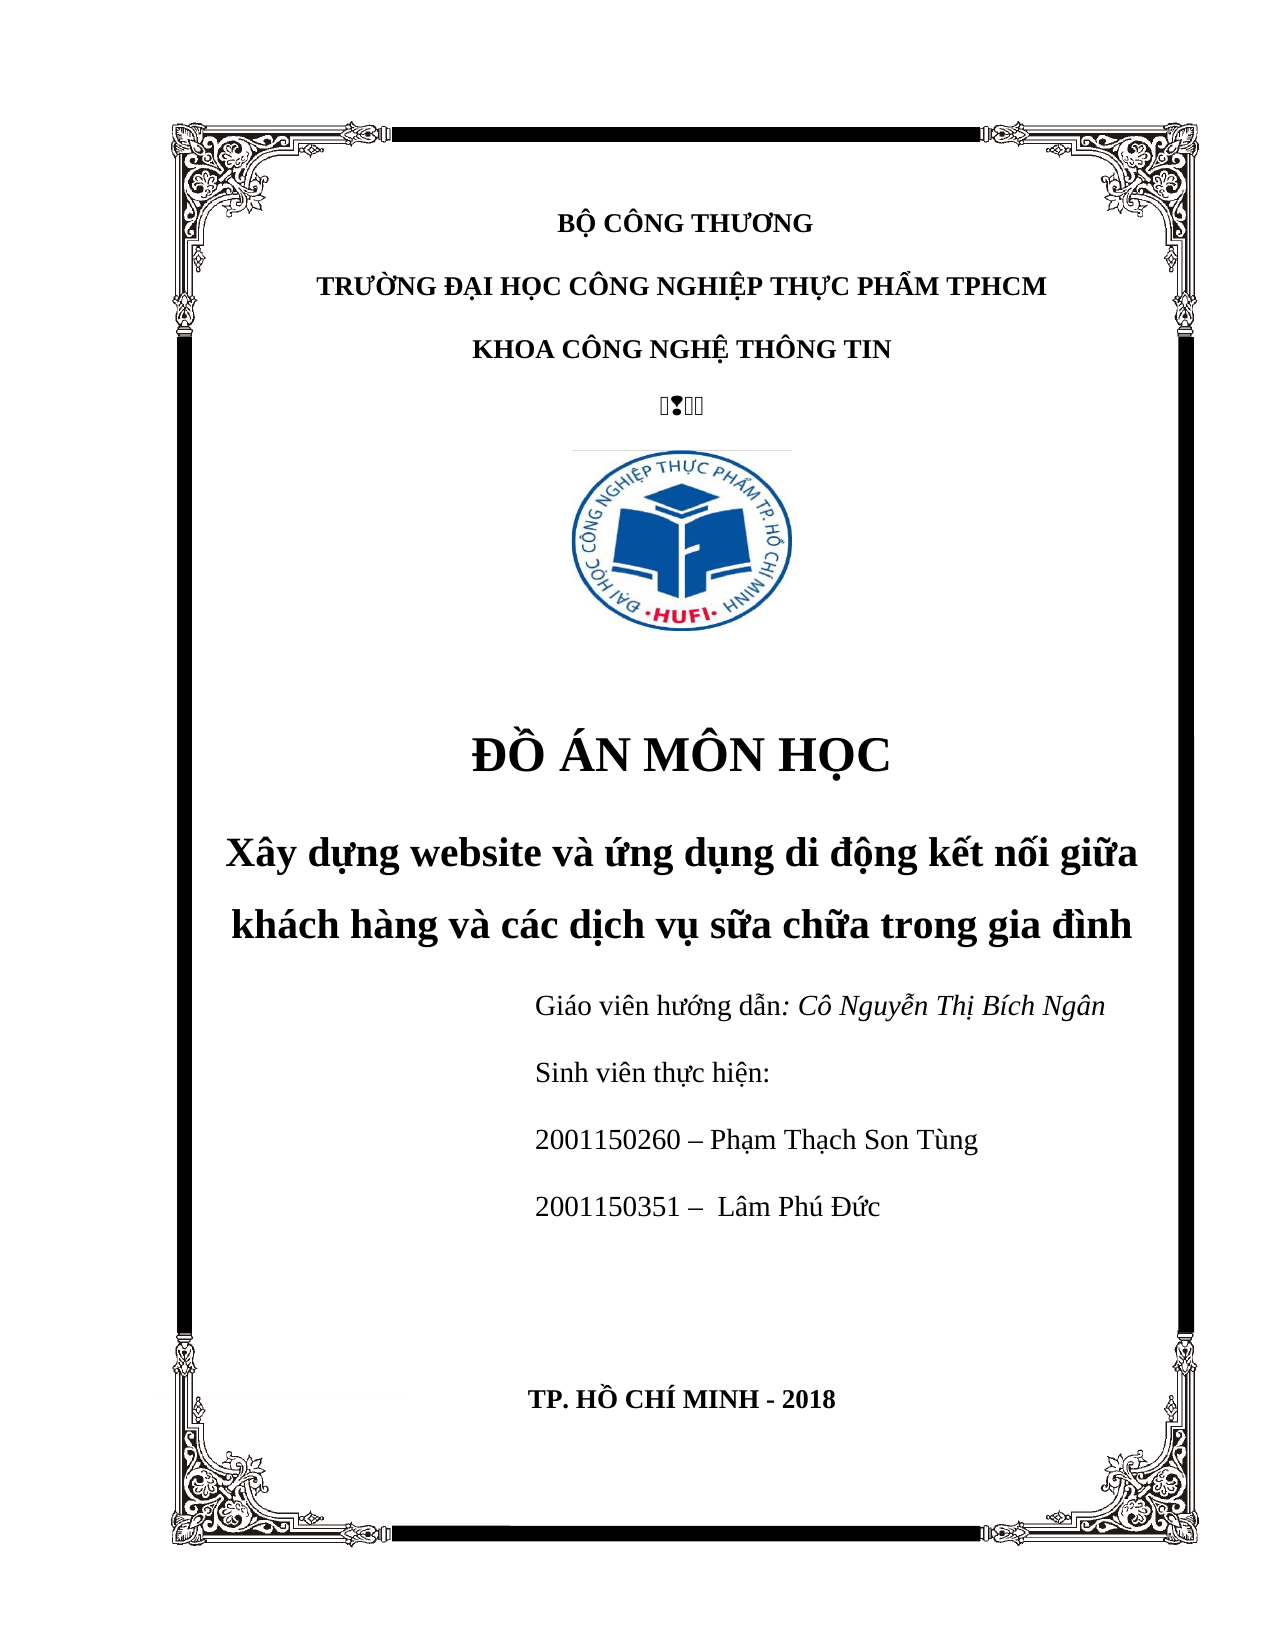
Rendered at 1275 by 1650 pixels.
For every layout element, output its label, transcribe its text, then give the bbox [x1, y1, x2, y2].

text ĐỒ ÁN MÔN HỌC [207, 725, 1157, 782]
text Giáo viên hướng dẫn: Cô Nguyễn Thị Bích Ngân [535, 988, 1157, 1022]
text 2001150260 – Phạm Thạch Son Tùng [535, 1122, 1157, 1156]
text TP. HỒ CHÍ MINH - 2018 [207, 1383, 1157, 1414]
picture [152, 113, 405, 369]
text KHOA CÔNG NGHỆ THÔNG TIN [207, 333, 1157, 364]
text Sinh viên thực hiện: [535, 1055, 1157, 1089]
picture [965, 1297, 1217, 1554]
text Xây dựng website và ứng dụng di động kết nối giữa khách hàng và các dịch vụ sữa chữa trong gia đình [207, 828, 1157, 948]
text BỘ CÔNG THƯƠNG [207, 207, 1157, 238]
text 2001150351 – Lâm Phú Đức [535, 1189, 1157, 1223]
text TRƯỜNG ĐẠI HỌC CÔNG NGHIỆP THỰC PHẨM TPHCM [207, 270, 1157, 301]
picture [965, 113, 1217, 369]
picture [571, 450, 792, 631]
picture [152, 1299, 405, 1555]
